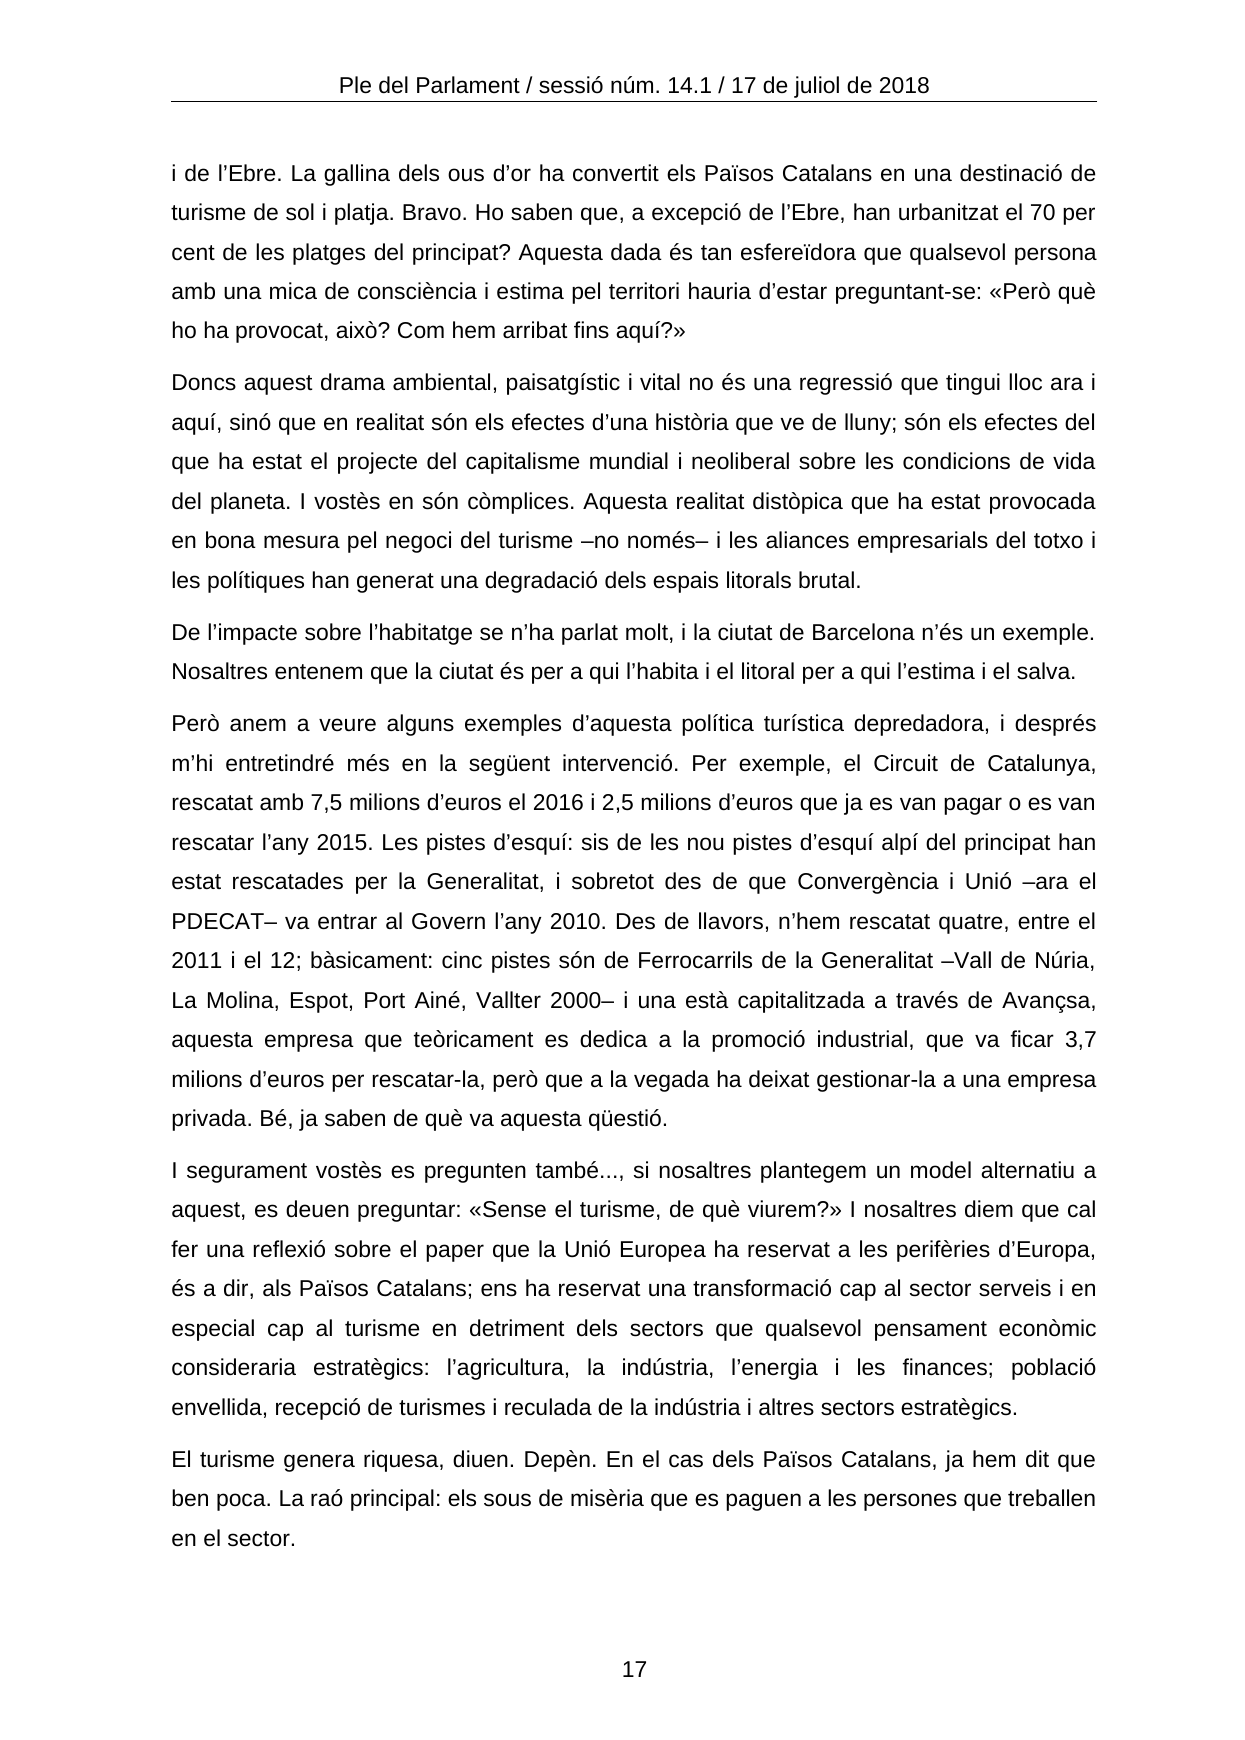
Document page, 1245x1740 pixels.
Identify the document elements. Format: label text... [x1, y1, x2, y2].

text El turisme genera riquesa, diuen. Depèn. En el cas dels Països Catalans, ja hem dit que ben poca. La raó principal: els sous de misèria que es paguen a les persones que treballen en el sector. [171, 1446, 1097, 1551]
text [171, 159, 1097, 344]
text I segurament vostès es pregunten també..., si nosaltres plantegem un model alternatiu a aquest, es deuen preguntar: «Sense el turisme, de què viurem?» I nosaltres diem que cal fer una reflexió sobre el paper que la Unió Europea ha reservat a les perifèries d’Europa, és a dir, als Països Catalans; ens ha reservat una transformació cap al sector serveis i en especial cap al turisme en detriment dels sectors que qualsevol pensament econòmic consideraria estratègics: l’agricultura, la indústria, l’energia i les finances; població envellida, recepció de turismes i reculada de la indústria i altres sectors estratègics. [171, 1157, 1097, 1420]
text De l’impacte sobre l’habitatge se n’ha parlat molt, i la ciutat de Barcelona n’és un exemple. Nosaltres entenem que la ciutat és per a qui l’habita i el litoral per a qui l’estima i el salva. [171, 619, 1097, 684]
text Doncs aquest drama ambiental, paisatgístic i vital no és una regressió que tingui lloc ara i aquí, sinó que en realitat són els efectes d’una història que ve de lluny; són els efectes del que ha estat el projecte del capitalisme mundial i neoliberal sobre les condicions de vida del planeta. I vostès en són còmplices. Aquesta realitat distòpica que ha estat provocada en bona mesura pel negoci del turisme –no només– i les aliances empresarials del totxo i les polítiques han generat una degradació dels espais litorals brutal. [171, 369, 1097, 593]
text Però anem a veure alguns exemples d’aquesta política turística depredadora, i després m’hi entretindré més en la següent intervenció. Per exemple, el Circuit de Catalunya, rescatat amb 7,5 milions d’euros el 2016 i 2,5 milions d’euros que ja es van pagar o es van rescatar l’any 2015. Les pistes d’esquí: sis de les nou pistes d’esquí alpí del principat han estat rescatades per la Generalitat, i sobretot des de que Convergència i Unió –ara el PDECAT– va entrar al Govern l’any 2010. Des de llavors, n’hem rescatat quatre, entre el 2011 i el 12; bàsicament: cinc pistes són de Ferrocarrils de la Generalitat –Vall de Núria, La Molina, Espot, Port Ainé, Vallter 2000– i una està capitalitzada a través de Avançsa, aquesta empresa que teòricament es dedica a la promoció industrial, que va ficar 3,7 milions d’euros per rescatar-la, però que a la vegada ha deixat gestionar-la a una empresa privada. Bé, ja saben de què va aquesta qüestió. [171, 710, 1097, 1131]
